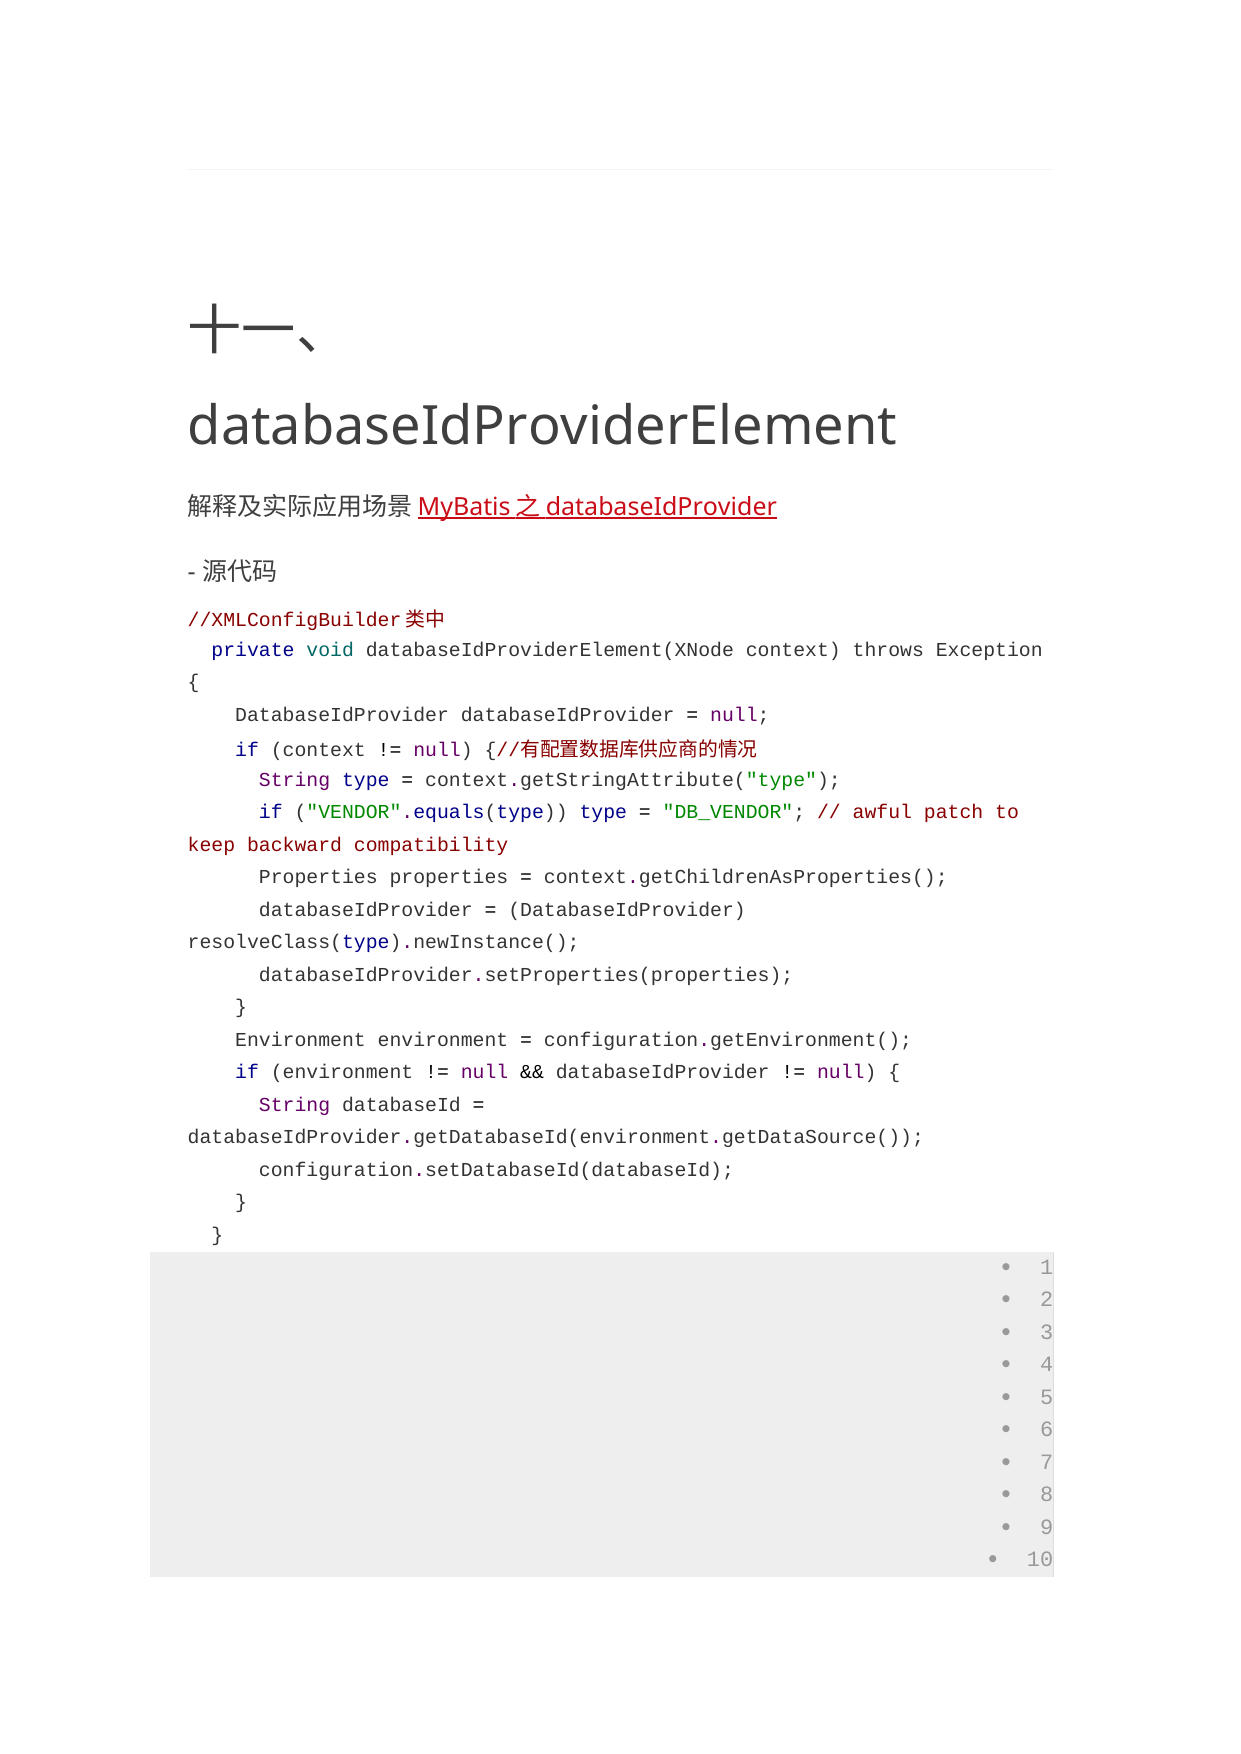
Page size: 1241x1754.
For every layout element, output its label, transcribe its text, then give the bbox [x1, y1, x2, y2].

list 4 [150, 1349, 1053, 1382]
text private void databaseIdProviderElement(XNode context) throws Exception { [187, 634, 1053, 699]
text Environment environment = configuration.getEnvironment(); [187, 1024, 1053, 1057]
list 7 [150, 1447, 1053, 1479]
text if ("VENDOR".equals(type)) type = "DB_VENDOR"; // awful patch to keep backward compatibility [187, 797, 1053, 862]
list 1 [150, 1252, 1053, 1284]
text configuration.setDatabaseId(databaseId); [187, 1154, 1053, 1187]
list 10 [150, 1544, 1053, 1577]
text } [187, 1219, 1053, 1252]
text 解释及实际应用场景MyBatis之databaseIdProvider - 源代码 [187, 472, 1053, 602]
list 3 [150, 1317, 1053, 1349]
text Properties properties = context.getChildrenAsProperties(); [187, 862, 1053, 894]
text if (environment != null && databaseIdProvider != null) { [187, 1057, 1053, 1089]
text //XMLConfigBuilder类中 [187, 602, 1053, 634]
text if (context != null) {//有配置数据库供应商的情况 [187, 732, 1053, 764]
text } [187, 1187, 1053, 1219]
text DatabaseIdProvider databaseIdProvider = null; [187, 699, 1053, 732]
list 9 [150, 1512, 1053, 1544]
text databaseIdProvider = (DatabaseIdProvider) resolveClass(type).newInstance(); [187, 894, 1053, 959]
text } [187, 992, 1053, 1024]
text String databaseId = databaseIdProvider.getDatabaseId(environment.getDataSource()); [187, 1089, 1053, 1154]
list 5 [150, 1382, 1053, 1414]
text String type = context.getStringAttribute("type"); [187, 764, 1053, 797]
text 十一、databaseIdProviderElement [187, 277, 1053, 472]
list 8 [150, 1479, 1053, 1512]
text databaseIdProvider.setProperties(properties); [187, 959, 1053, 992]
list 6 [150, 1414, 1053, 1447]
list 2 [150, 1284, 1053, 1317]
